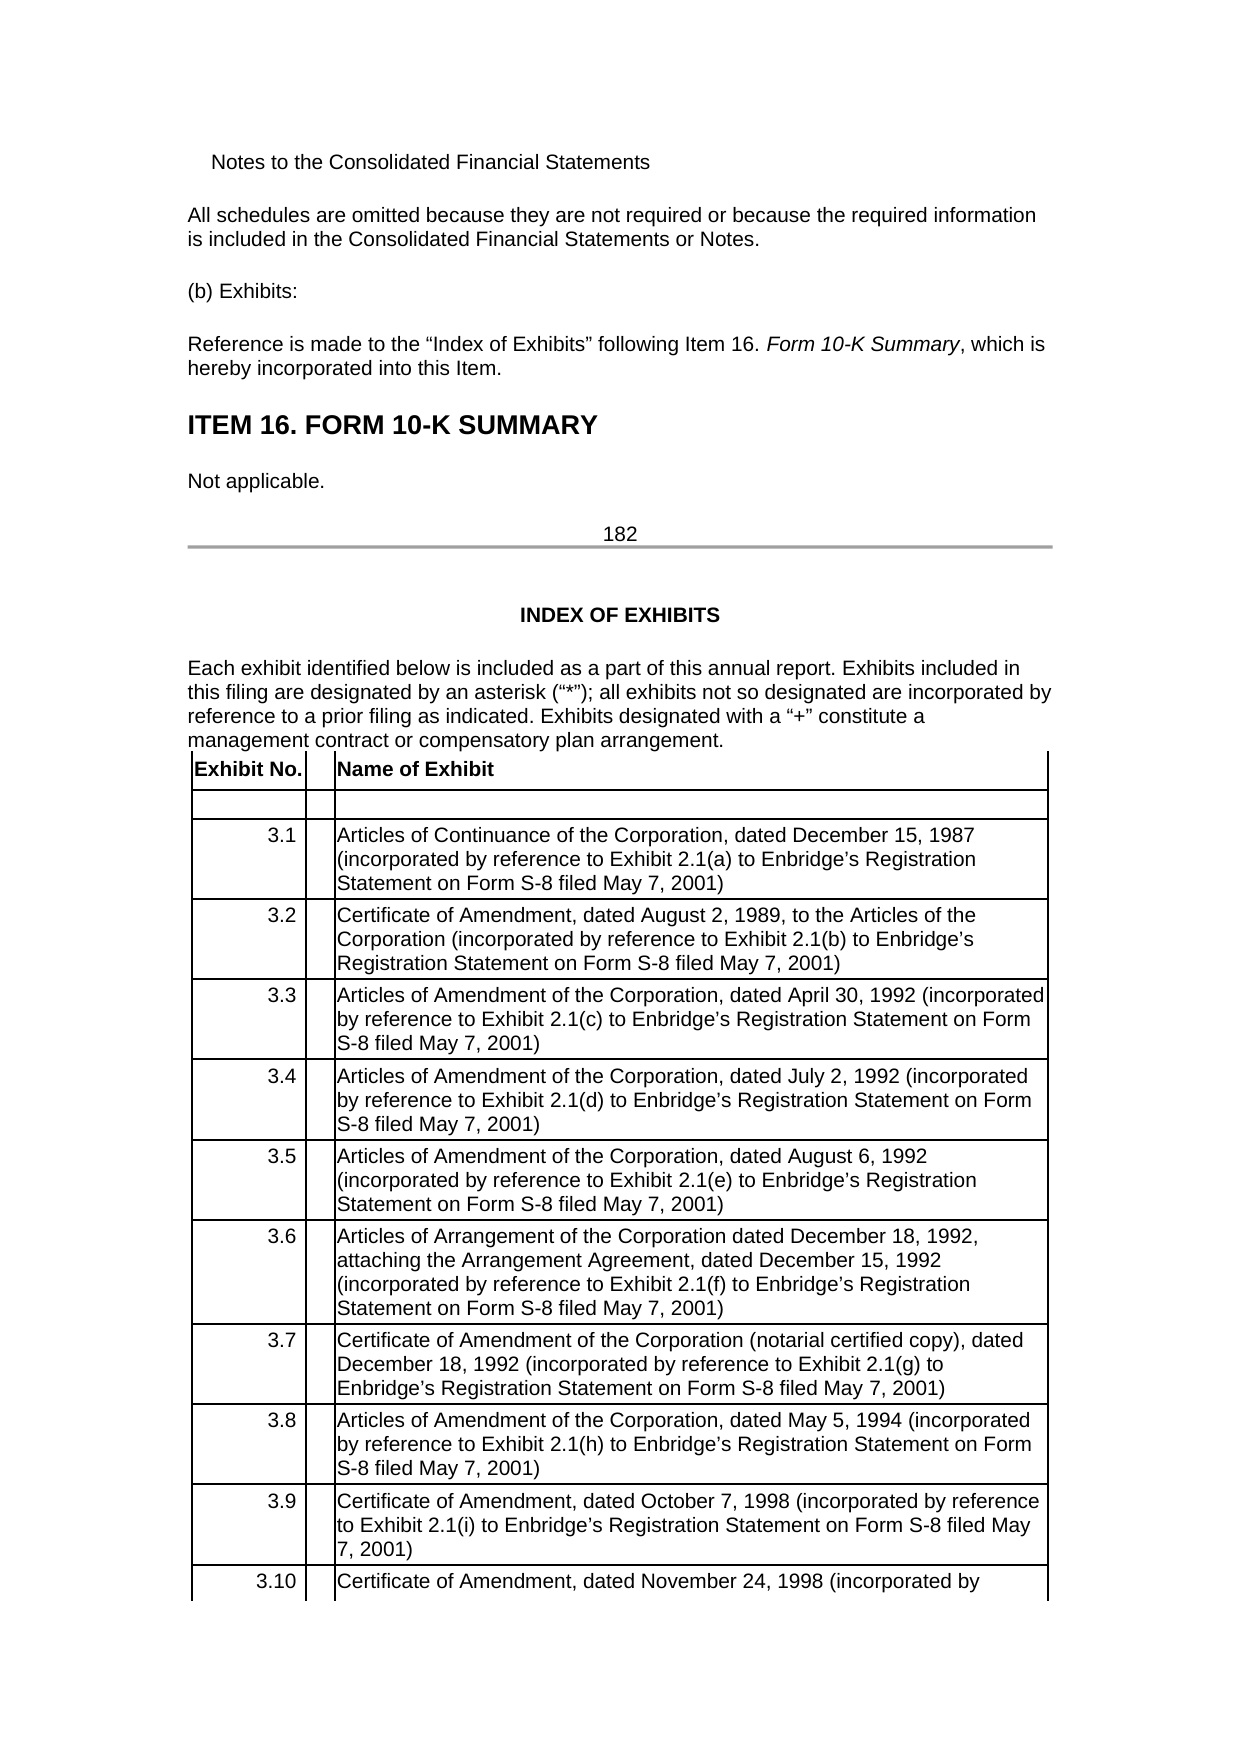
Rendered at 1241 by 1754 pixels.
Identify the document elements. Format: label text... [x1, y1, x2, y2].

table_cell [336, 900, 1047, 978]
text (b) Exhibits: [187, 279, 1053, 303]
text ITEM 16. FORM 10-K SUMMARY [187, 409, 1053, 440]
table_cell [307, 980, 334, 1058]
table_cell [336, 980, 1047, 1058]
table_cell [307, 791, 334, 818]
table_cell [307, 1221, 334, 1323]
text INDEX OF EXHIBITS [187, 603, 1053, 627]
text Each exhibit identified below is included as a part of this annual report. Exhibits included in this filing are designated by an asterisk (“*”); all exhibits not so designated are incorporated by reference to a prior filing as indicated. Exhibits designated with a “+” constitute a management contract or compensatory plan arrangement. [187, 656, 1053, 751]
text Reference is made to the “Index of Exhibits” following Item 16. Form 10-K Summary, which is hereby incorporated into this Item. [187, 332, 1053, 380]
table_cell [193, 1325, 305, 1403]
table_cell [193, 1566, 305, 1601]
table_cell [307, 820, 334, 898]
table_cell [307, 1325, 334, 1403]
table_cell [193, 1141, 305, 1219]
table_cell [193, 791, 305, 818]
text All schedules are omitted because they are not required or because the required information is included in the Consolidated Financial Statements or Notes. [187, 203, 1053, 251]
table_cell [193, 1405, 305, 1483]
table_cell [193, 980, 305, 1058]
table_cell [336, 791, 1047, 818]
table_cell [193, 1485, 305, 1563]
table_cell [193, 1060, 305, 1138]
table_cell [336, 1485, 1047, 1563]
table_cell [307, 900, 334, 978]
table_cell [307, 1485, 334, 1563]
text Notes to the Consolidated Financial Statements [187, 150, 1053, 174]
text Not applicable. [187, 469, 1053, 493]
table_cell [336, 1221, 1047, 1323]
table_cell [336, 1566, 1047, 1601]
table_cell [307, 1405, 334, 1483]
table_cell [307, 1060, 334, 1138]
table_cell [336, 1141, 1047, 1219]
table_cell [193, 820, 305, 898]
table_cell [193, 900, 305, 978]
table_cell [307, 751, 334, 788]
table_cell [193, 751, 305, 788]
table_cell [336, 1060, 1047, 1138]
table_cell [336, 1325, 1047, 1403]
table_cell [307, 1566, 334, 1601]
text 182 [187, 521, 1053, 545]
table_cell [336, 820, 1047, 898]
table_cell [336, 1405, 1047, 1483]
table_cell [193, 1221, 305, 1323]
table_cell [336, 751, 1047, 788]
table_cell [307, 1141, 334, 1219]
